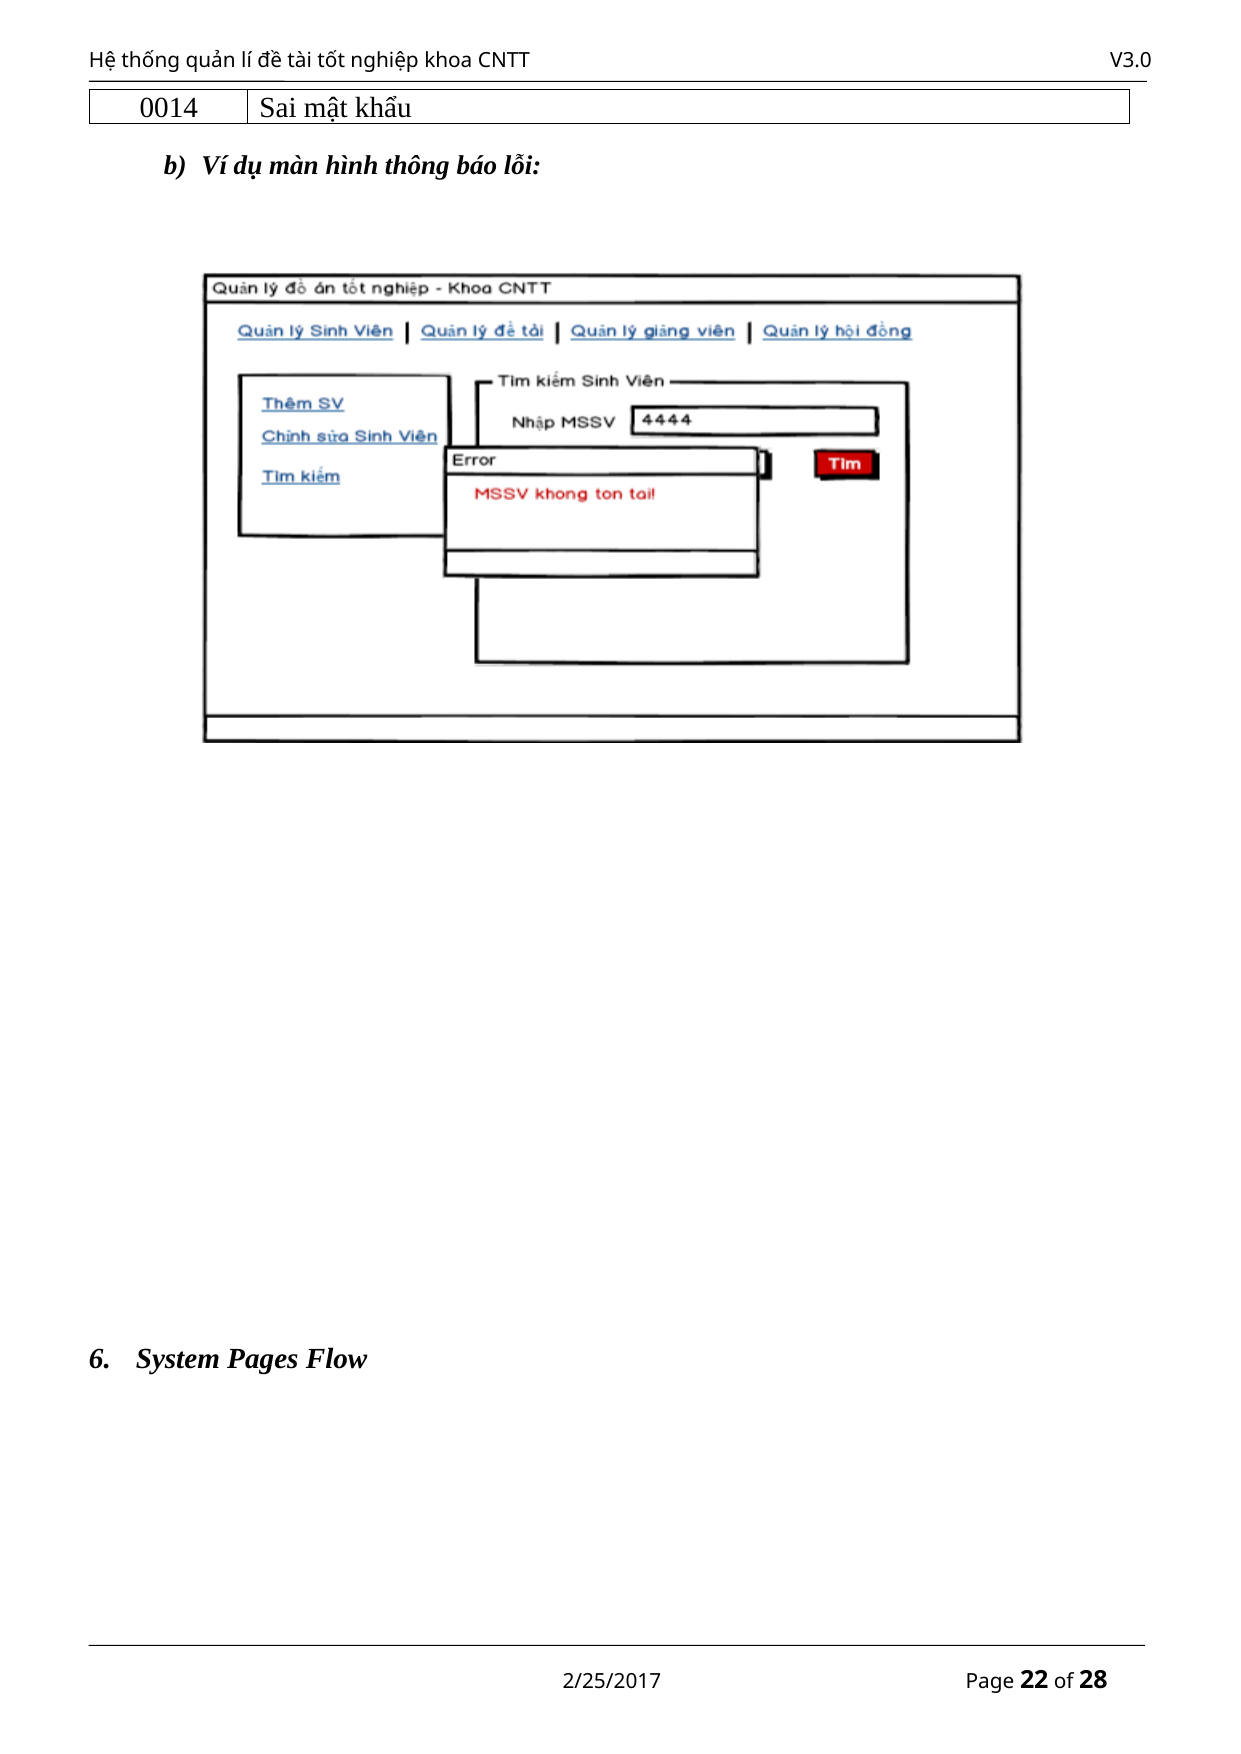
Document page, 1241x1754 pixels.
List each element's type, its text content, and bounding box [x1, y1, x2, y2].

picture [201, 272, 1024, 743]
table_cell Sai mật khẩu [248, 90, 1129, 123]
subtitle System Pages Flow [89, 1341, 1152, 1374]
list Ví dụ màn hình thông báo lỗi: [164, 149, 1152, 180]
table_cell 0014 [90, 90, 247, 123]
